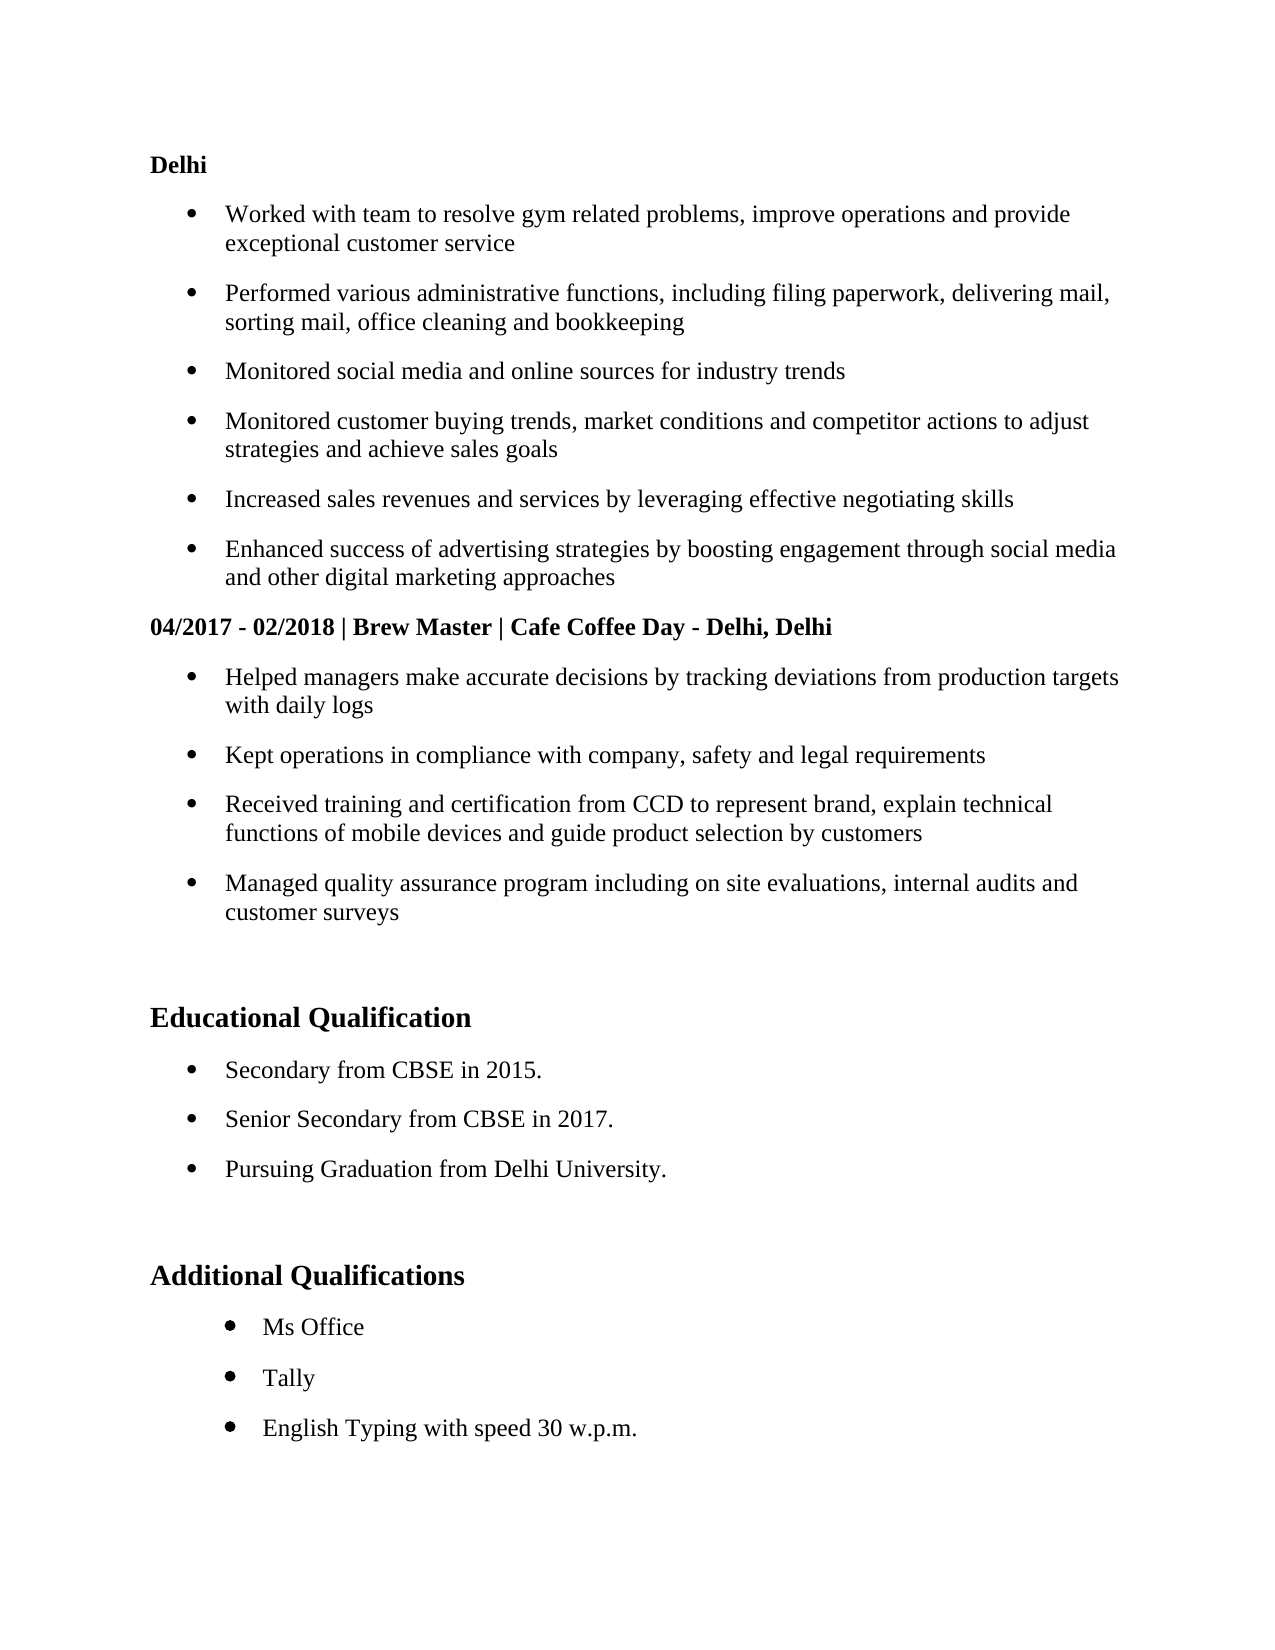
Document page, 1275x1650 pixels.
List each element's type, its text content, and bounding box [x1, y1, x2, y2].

list Managed quality assurance program including on site evaluations, internal audits and customer surveys [187, 868, 1125, 925]
text Additional Qualifications [150, 1258, 1125, 1292]
list Senior Secondary from CBSE in 2017. [187, 1104, 1125, 1133]
list Secondary from CBSE in 2015. [187, 1055, 1125, 1084]
list Ms Office [225, 1312, 1125, 1342]
text Educational Qualification [150, 1001, 1125, 1034]
list Increased sales revenues and services by leveraging effective negotiating skills [187, 484, 1125, 513]
list Worked with team to resolve gym related problems, improve operations and provide exceptional customer service [187, 199, 1125, 257]
list Kept operations in compliance with company, safety and legal requirements [187, 740, 1125, 769]
text 04/2017 - 02/2018 | Brew Master | Cafe Coffee Day - Delhi, Delhi [150, 612, 1125, 641]
list Enhanced success of advertising strategies by boosting engagement through social media and other digital marketing approaches [187, 534, 1125, 591]
list English Typing with speed 30 w.p.m. [225, 1413, 1125, 1443]
list Monitored social media and online sources for industry trends [187, 356, 1125, 385]
list Received training and certification from CCD to represent brand, explain technical functions of mobile devices and guide product selection by customers [187, 789, 1125, 847]
list Helped managers make accurate decisions by tracking deviations from production targets with daily logs [187, 662, 1125, 719]
list Pursuing Graduation from Delhi University. [187, 1154, 1125, 1183]
list Monitored customer buying trends, market conditions and competitor actions to adjust strategies and achieve sales goals [187, 406, 1125, 463]
list Tally [225, 1363, 1125, 1393]
list Performed various administrative functions, including filing paperwork, delivering mail, sorting mail, office cleaning and bookkeeping [187, 278, 1125, 335]
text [150, 150, 1125, 179]
